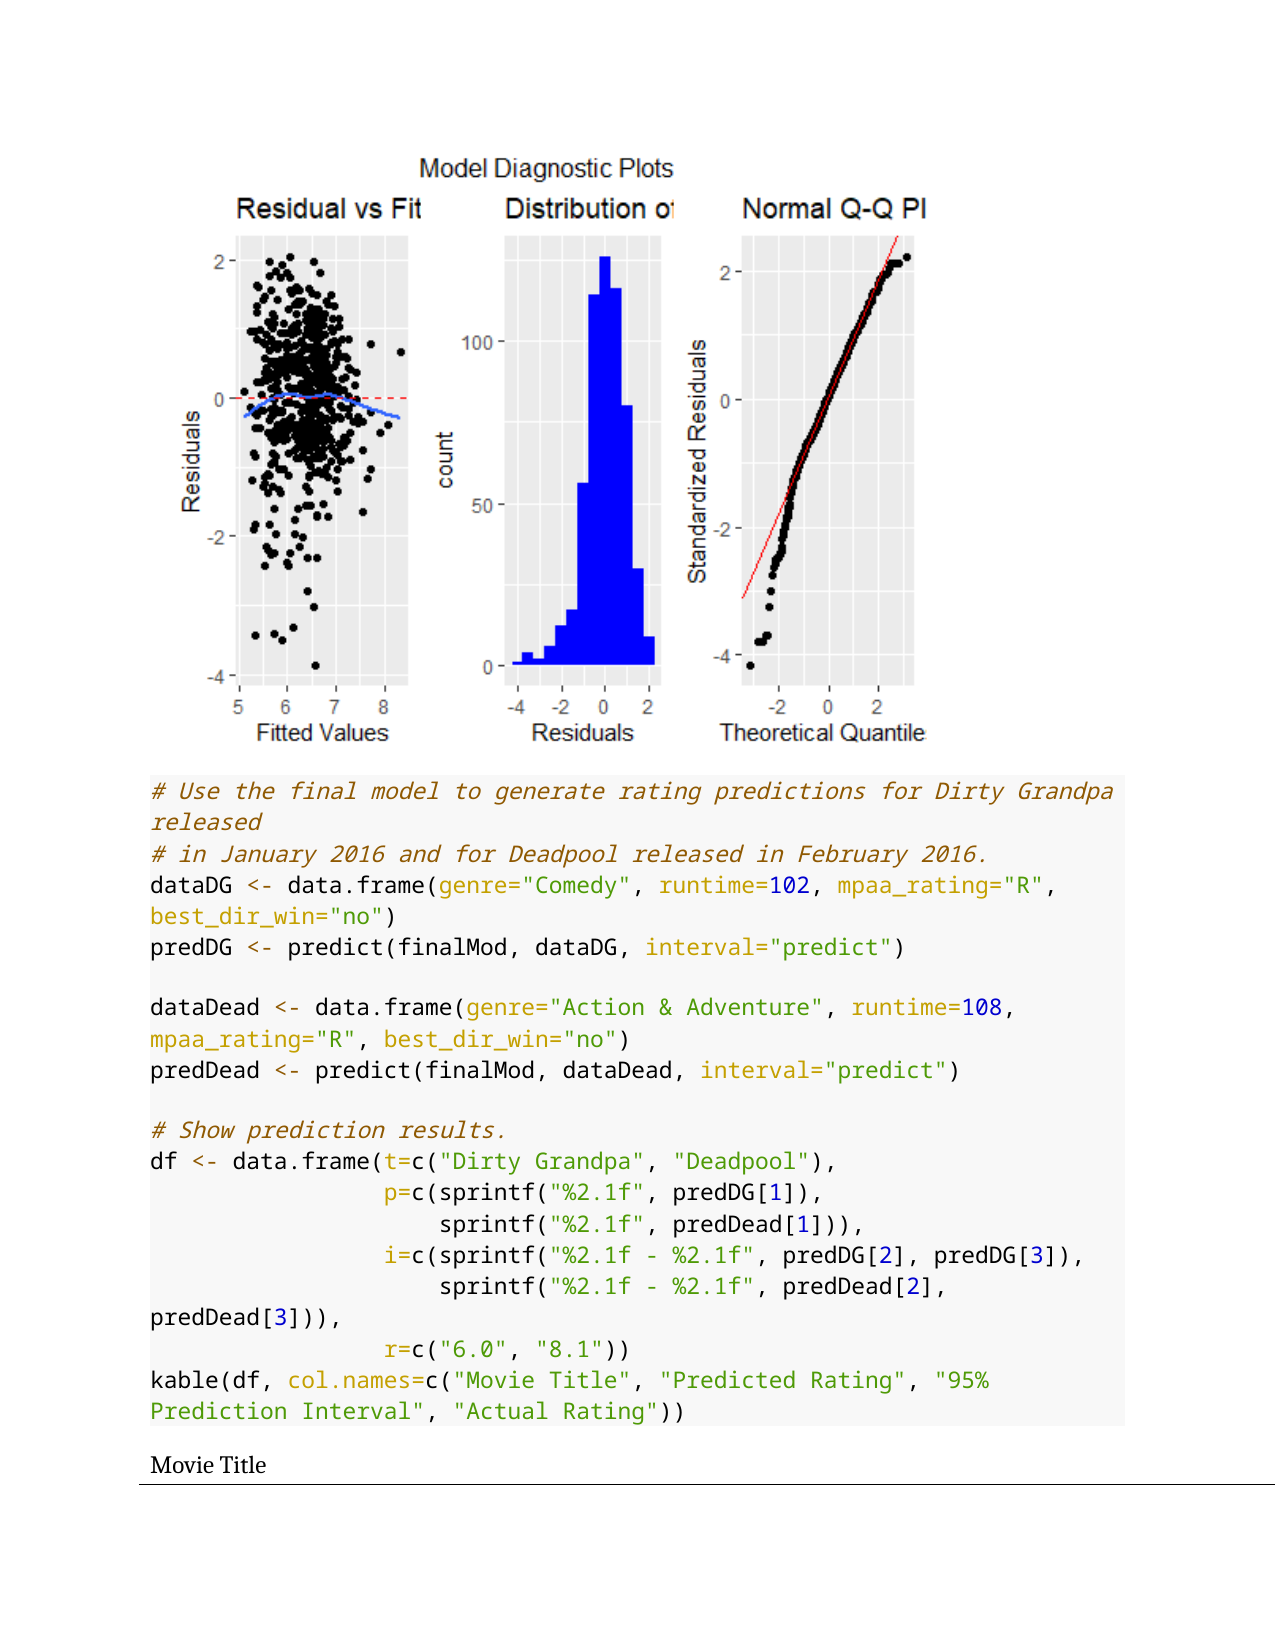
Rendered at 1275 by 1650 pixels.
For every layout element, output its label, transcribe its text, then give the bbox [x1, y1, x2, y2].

text # Use the final model to generate rating predictions for Dirty Grandpa released # in January 2016 and for Deadpool released in February 2016. dataDG <- data.frame(genre="Comedy", runtime=102, mpaa_rating="R", best_dir_win="no") predDG <- predict(finalMod, dataDG, interval="predict") dataDead <- data.frame(genre="Action & Adventure", runtime=108, mpaa_rating="R", best_dir_win="no") predDead <- predict(finalMod, dataDead, interval="predict") # Show prediction results. df <- data.frame(t=c("Dirty Grandpa", "Deadpool"), p=c(sprintf("%2.1f", predDG[1]), sprintf("%2.1f", predDead[1])), i=c(sprintf("%2.1f - %2.1f", predDG[2], predDG[3]), sprintf("%2.1f - %2.1f", predDead[2], predDead[3])), r=c("6.0", "8.1")) kable(df, col.names=c("Movie Title", "Predicted Rating", "95% Prediction Interval", "Actual Rating")) [150, 775, 1125, 1426]
table_header Movie Title [139, 1447, 1275, 1483]
picture [168, 150, 927, 757]
